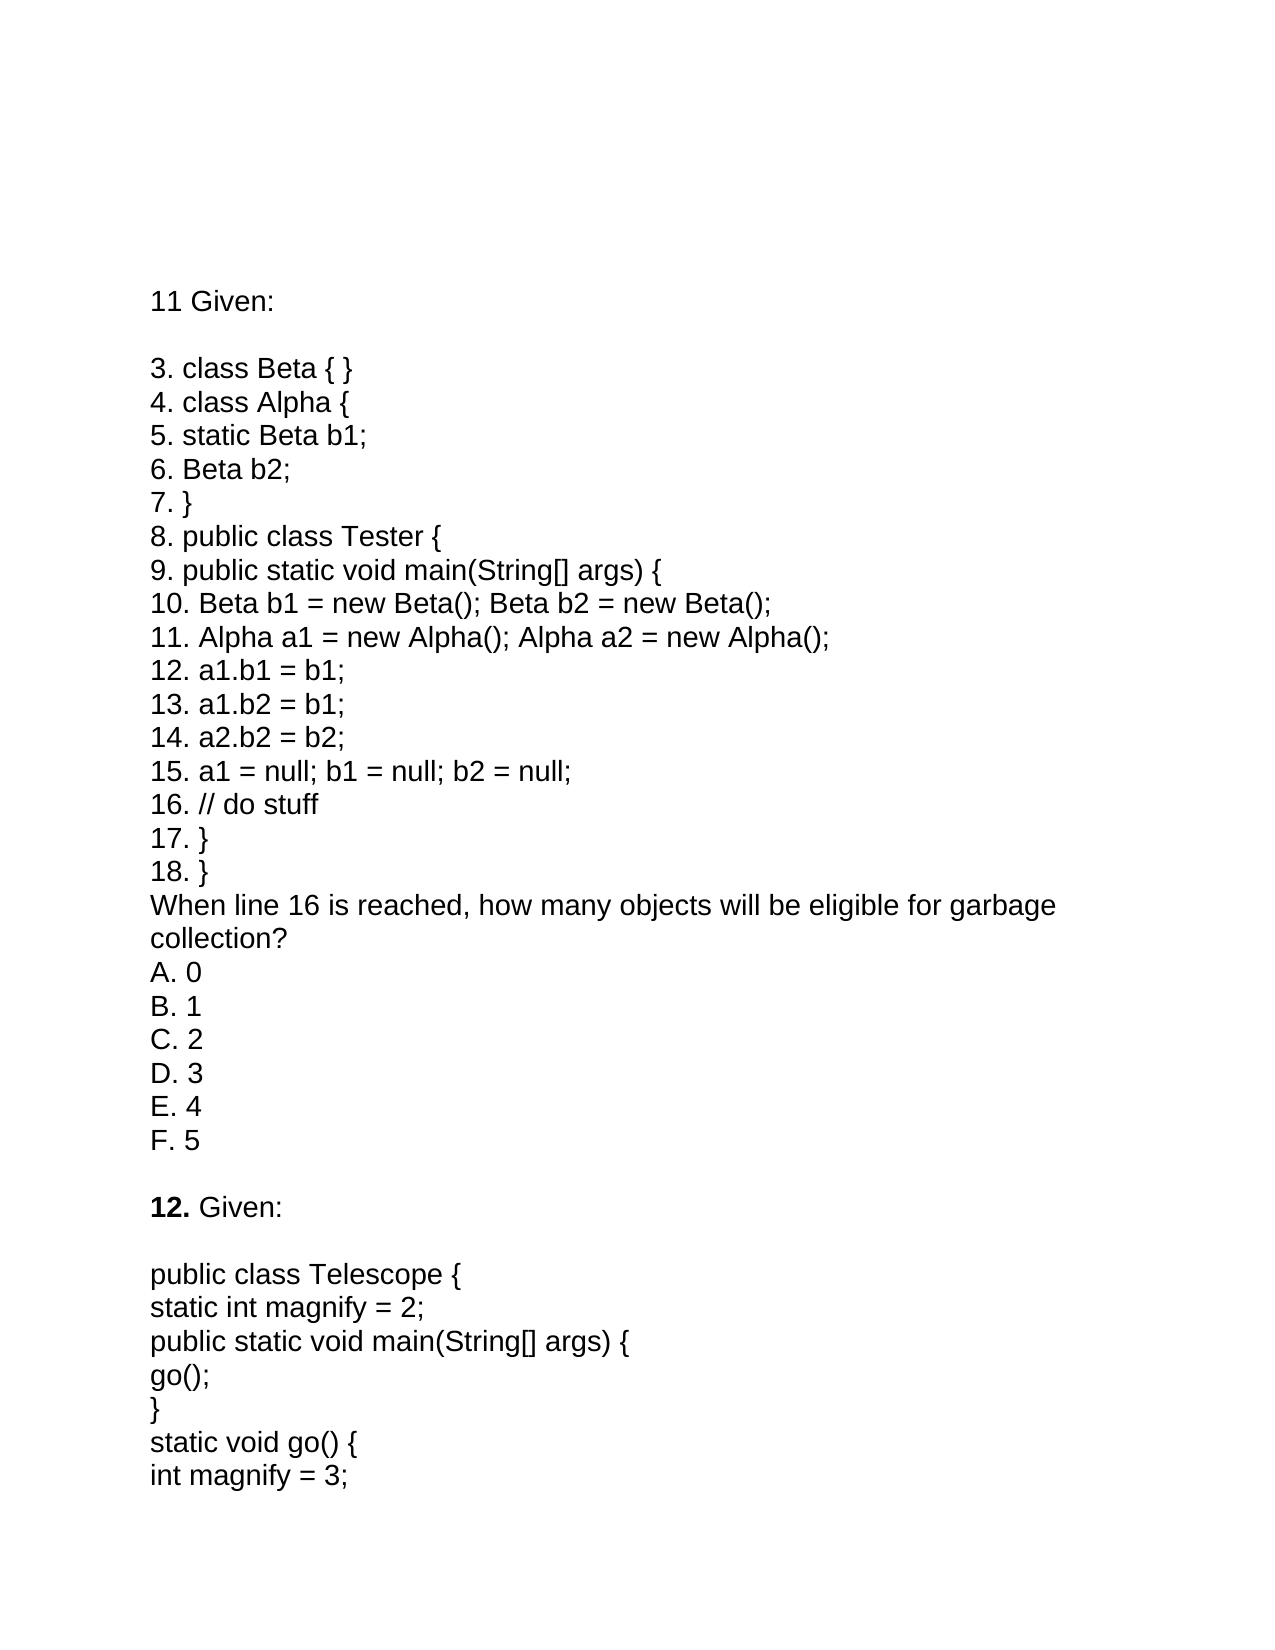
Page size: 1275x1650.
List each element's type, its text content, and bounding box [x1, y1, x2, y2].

text 9. public static void main(String[] args) { [150, 552, 1125, 586]
text C. 2 [150, 1022, 1125, 1056]
text 15. a1 = null; b1 = null; b2 = null; [150, 754, 1125, 787]
text 18. } [150, 854, 1125, 888]
text public class Telescope { [150, 1257, 1125, 1290]
text 12. Given: [150, 1190, 1125, 1223]
text E. 4 [150, 1089, 1125, 1123]
text 11 Given: [150, 284, 1125, 318]
text B. 1 [150, 988, 1125, 1022]
text 4. class Alpha { [150, 385, 1125, 418]
text 5. static Beta b1; [150, 418, 1125, 452]
text } [150, 1391, 1125, 1424]
text F. 5 [150, 1123, 1125, 1156]
text 10. Beta b1 = new Beta(); Beta b2 = new Beta(); [150, 586, 1125, 619]
text 3. class Beta { } [150, 351, 1125, 385]
text 17. } [150, 821, 1125, 854]
text 7. } [150, 485, 1125, 519]
text 13. a1.b2 = b1; [150, 687, 1125, 720]
text 16. // do stuff [150, 787, 1125, 821]
text 6. Beta b2; [150, 452, 1125, 485]
text 8. public class Tester { [150, 519, 1125, 552]
text A. 0 [150, 955, 1125, 988]
text go(); [150, 1357, 1125, 1391]
text static int magnify = 2; [150, 1290, 1125, 1324]
text When line 16 is reached, how many objects will be eligible for garbage collection? [150, 888, 1125, 955]
text D. 3 [150, 1056, 1125, 1089]
text 11. Alpha a1 = new Alpha(); Alpha a2 = new Alpha(); [150, 619, 1125, 653]
text static void go() { [150, 1424, 1125, 1458]
text public static void main(String[] args) { [150, 1324, 1125, 1357]
text 14. a2.b2 = b2; [150, 720, 1125, 754]
text 12. a1.b1 = b1; [150, 653, 1125, 687]
text int magnify = 3; [150, 1458, 1125, 1492]
